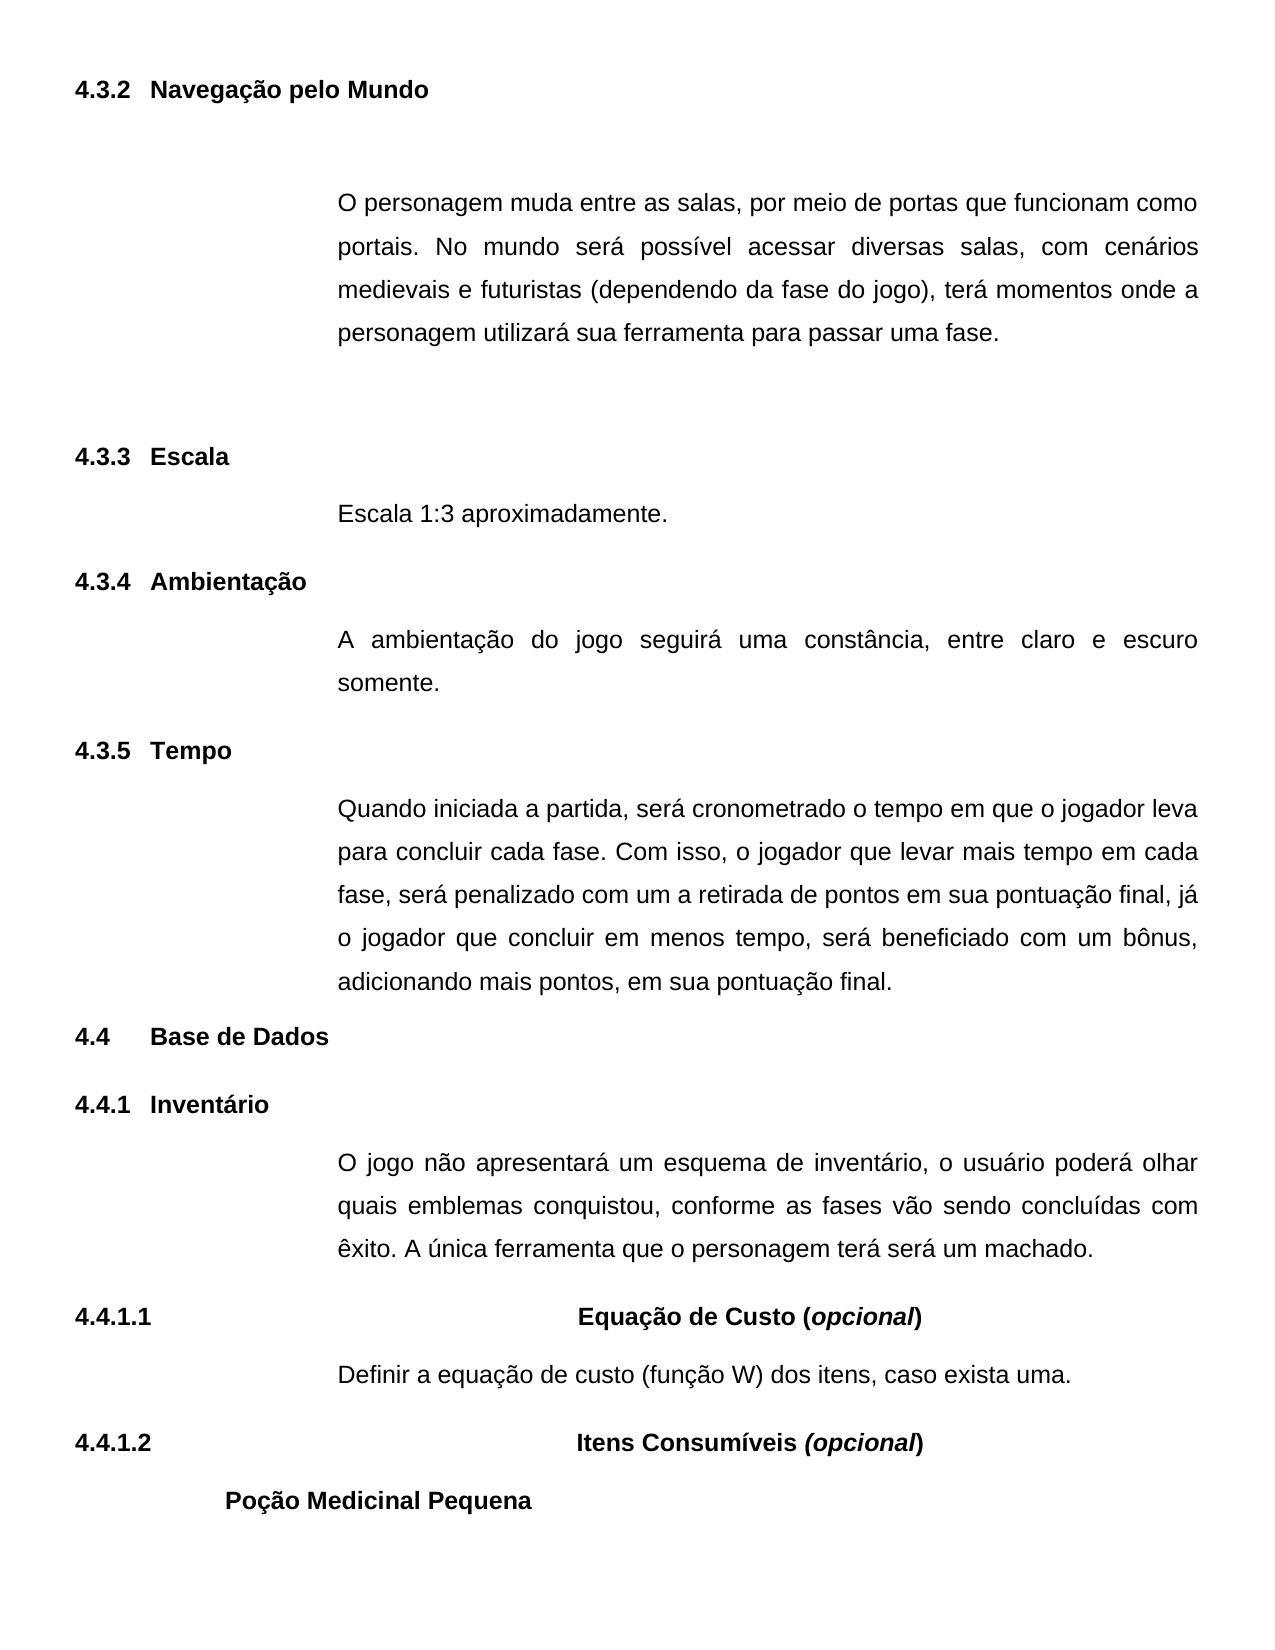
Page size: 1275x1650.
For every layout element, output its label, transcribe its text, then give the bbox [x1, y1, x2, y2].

list Escala [75, 441, 1200, 472]
list Itens Consumíveis (opcional) [75, 1428, 1200, 1459]
list Ambientação [75, 567, 1200, 598]
text A ambientação do jogo seguirá uma constância, entre claro e escuro somente. [337, 625, 1200, 697]
list Equação de Custo (opcional) [75, 1302, 1200, 1333]
text O personagem muda entre as salas, por meio de portas que funcionam como portais. No mundo será possível acessar diversas salas, com cenários medievais e futuristas (dependendo da fase do jogo), terá momentos onde a personagem utilizará sua ferramenta para passar uma fase. [337, 188, 1200, 346]
list Base de Dados [75, 1022, 1200, 1051]
list Inventário [75, 1090, 1200, 1121]
list Navegação pelo Mundo [75, 75, 1200, 106]
text Poção Medicinal Pequena [150, 1486, 1200, 1514]
list Tempo [75, 736, 1200, 767]
text O jogo não apresentará um esquema de inventário, o usuário poderá olhar quais emblemas conquistou, conforme as fases vão sendo concluídas com êxito. A única ferramenta que o personagem terá será um machado. [337, 1148, 1200, 1263]
text Escala 1:3 aproximadamente. [337, 499, 1200, 528]
text Quando iniciada a partida, será cronometrado o tempo em que o jogador leva para concluir cada fase. Com isso, o jogador que levar mais tempo em cada fase, será penalizado com um a retirada de pontos em sua pontuação final, já o jogador que concluir em menos tempo, será beneficiado com um bônus, adicionando mais pontos, em sua pontuação final. [337, 794, 1200, 995]
text Definir a equação de custo (função W) dos itens, caso exista uma. [337, 1360, 1200, 1389]
